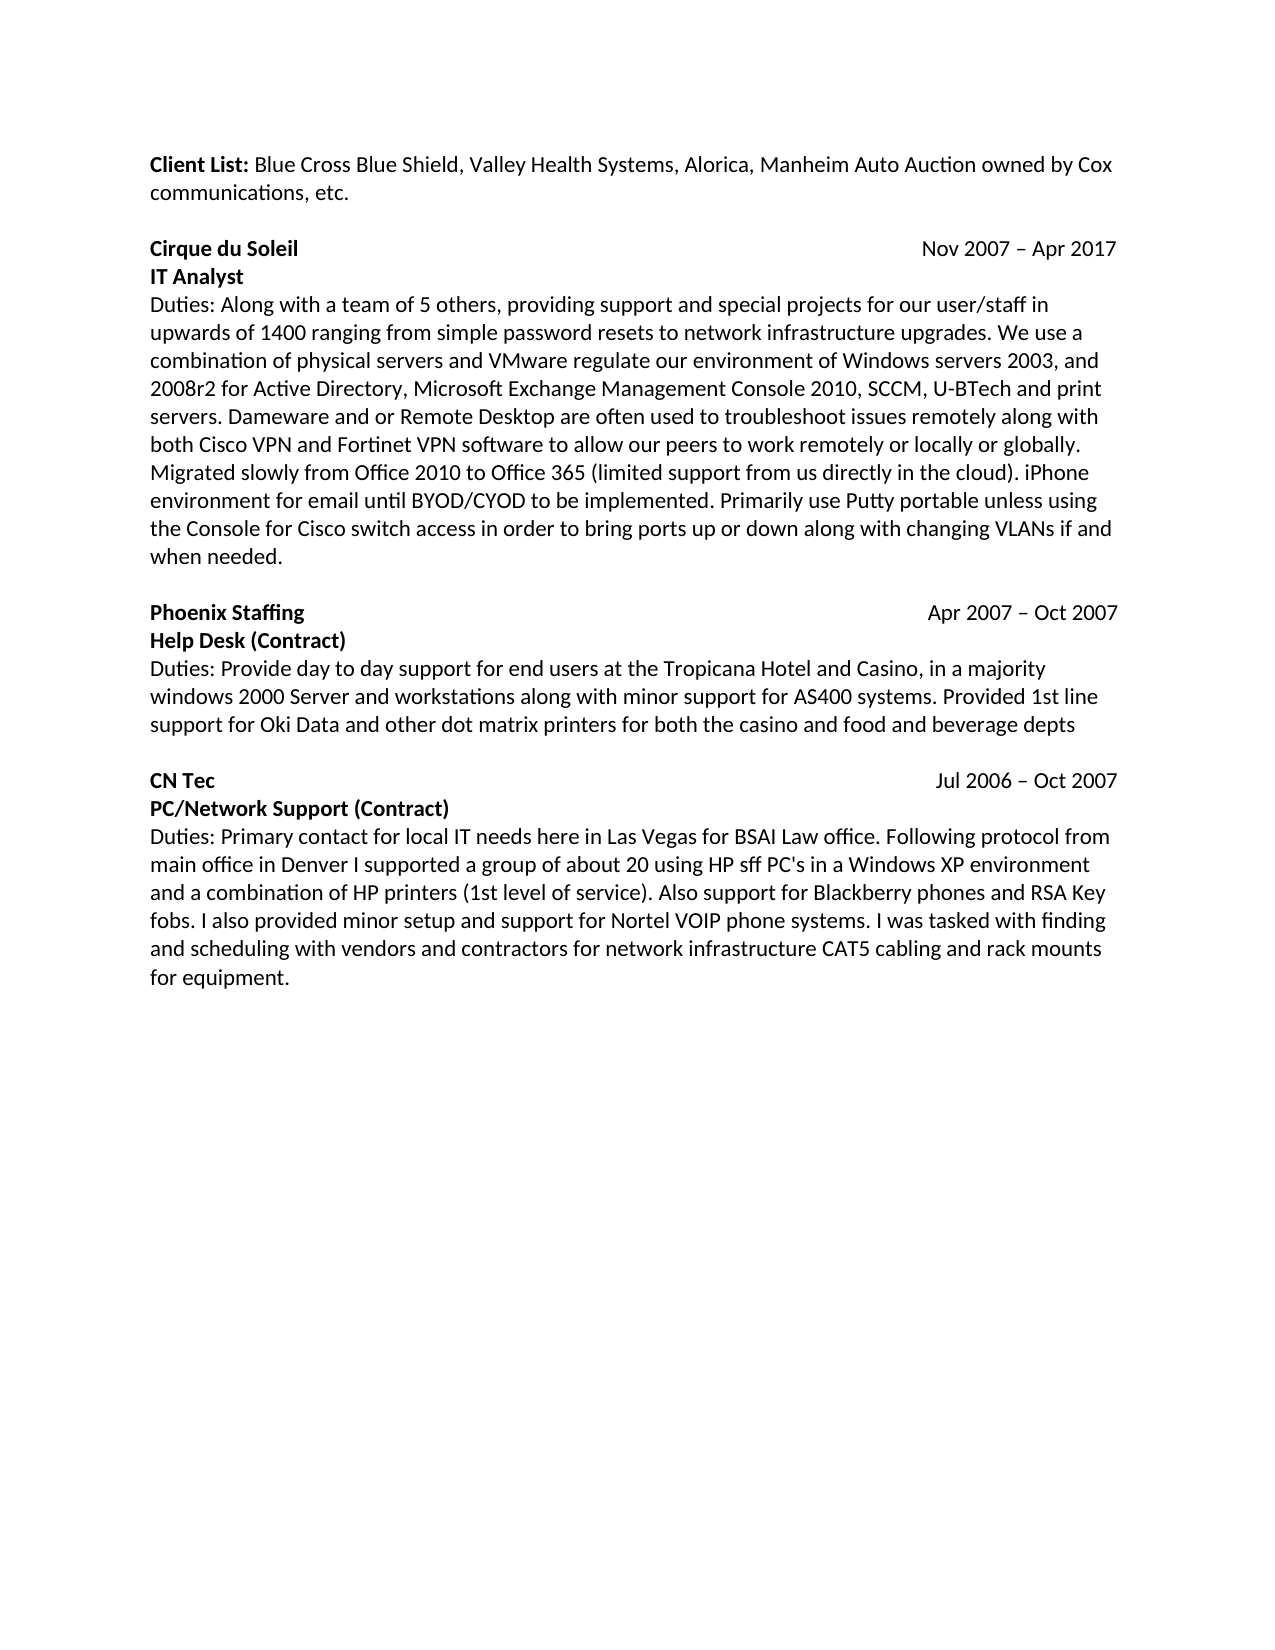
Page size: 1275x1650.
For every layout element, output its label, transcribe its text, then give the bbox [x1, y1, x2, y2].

text CN Tec Jul 2006 – Oct 2007 [150, 766, 1125, 794]
text Duties: Along with a team of 5 others, providing support and special projects for our user/staff in upwards of 1400 ranging from simple password resets to network infrastructure upgrades. We use a combination of physical servers and VMware regulate our environment of Windows servers 2003, and 2008r2 for Active Directory, Microsoft Exchange Management Console 2010, SCCM, U-BTech and print servers. Dameware and or Remote Desktop are often used to troubleshoot issues remotely along with both Cisco VPN and Fortinet VPN software to allow our peers to work remotely or locally or globally. Migrated slowly from Office 2010 to Office 365 (limited support from us directly in the cloud). iPhone environment for email until BYOD/CYOD to be implemented. Primarily use Putty portable unless using the Console for Cisco switch access in order to bring ports up or down along with changing VLANs if and when needed. [150, 290, 1125, 570]
text Duties: Primary contact for local IT needs here in Las Vegas for BSAI Law office. Following protocol from main office in Denver I supported a group of about 20 using HP sff PC's in a Windows XP environment and a combination of HP printers (1st level of service). Also support for Blackberry phones and RSA Key fobs. I also provided minor setup and support for Nortel VOIP phone systems. I was tasked with finding and scheduling with vendors and contractors for network infrastructure CAT5 cabling and rack mounts for equipment. [150, 822, 1125, 991]
text Phoenix Staffing Apr 2007 – Oct 2007 [150, 598, 1125, 626]
text PC/Network Support (Contract) [150, 794, 1125, 822]
text Duties: Provide day to day support for end users at the Tropicana Hotel and Casino, in a majority windows 2000 Server and workstations along with minor support for AS400 systems. Provided 1st line support for Oki Data and other dot matrix printers for both the casino and food and beverage depts [150, 654, 1125, 738]
text Help Desk (Contract) [150, 626, 1125, 654]
text IT Analyst [150, 262, 1125, 290]
text Cirque du Soleil Nov 2007 – Apr 2017 [150, 234, 1125, 262]
text Client List: Blue Cross Blue Shield, Valley Health Systems, Alorica, Manheim Auto Auction owned by Cox communications, etc. [150, 150, 1125, 206]
